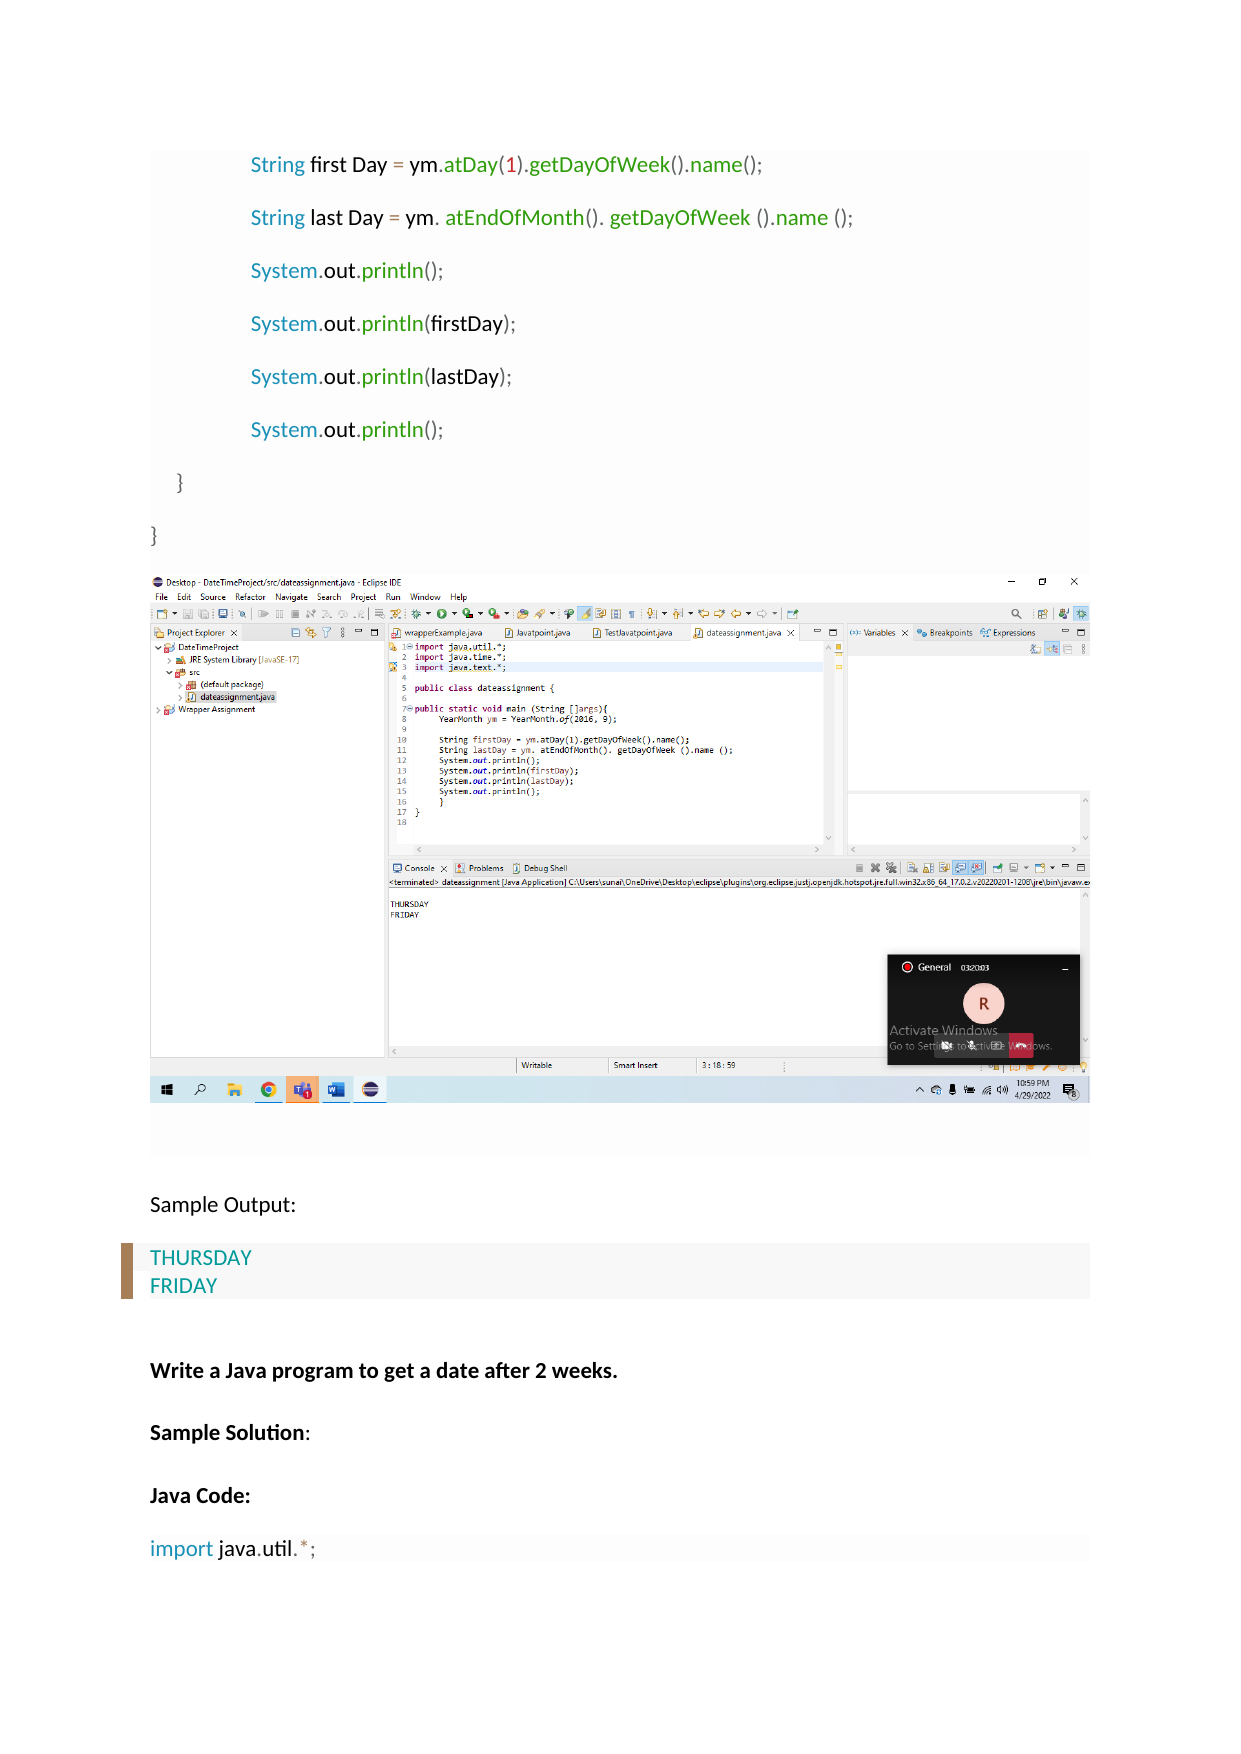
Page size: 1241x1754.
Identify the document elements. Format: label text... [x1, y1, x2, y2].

text Sample Output: [150, 1181, 1090, 1218]
text } [150, 468, 1090, 496]
text System.out.println(firstDay); [150, 309, 1090, 337]
text Sample Solution: [150, 1409, 1090, 1446]
text THURSDAY [133, 1243, 1090, 1271]
text System.out.println(); [150, 256, 1090, 284]
text FRIDAY [150, 1271, 1090, 1299]
text } [150, 521, 1090, 549]
text System.out.println(lastDay); [150, 362, 1090, 390]
text Write a Java program to get a date after 2 weeks. [150, 1346, 1090, 1384]
text System.out.println(); [150, 415, 1090, 443]
picture [150, 574, 1091, 1103]
text String first Day = ym.atDay(1).getDayOfWeek().name(); [150, 150, 1090, 178]
text Java Code: [150, 1471, 1090, 1509]
text import java.util.*; [150, 1534, 1090, 1562]
text String last Day = ym. atEndOfMonth(). getDayOfWeek ().name (); [150, 203, 1090, 231]
